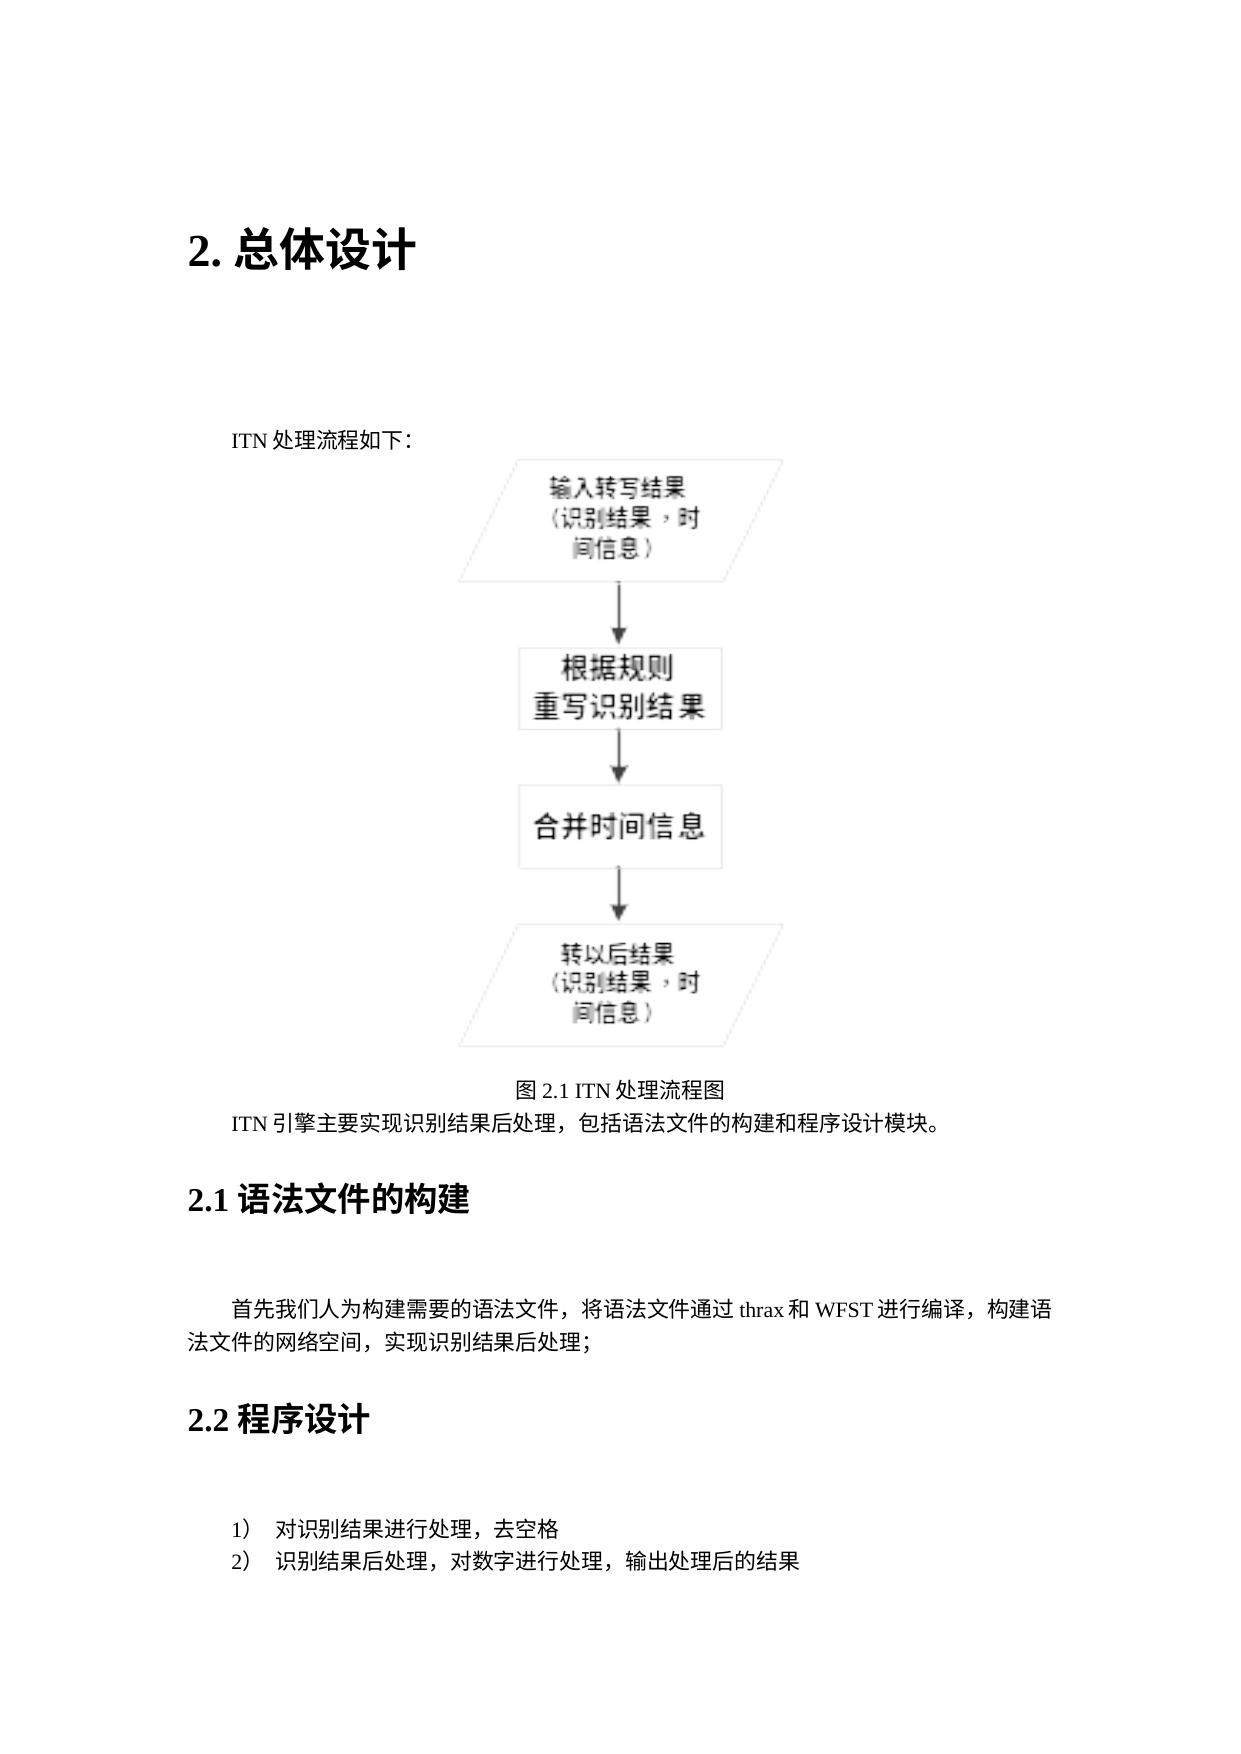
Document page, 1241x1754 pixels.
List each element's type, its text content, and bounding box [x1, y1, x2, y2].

subtitle 2. 总体设计 [187, 197, 1053, 295]
text 2） 识别结果后处理，对数字进行处理，输出处理后的结果 [187, 1544, 1053, 1576]
text 首先我们人为构建需要的语法文件，将语法文件通过thrax和WFST进行编译，构建语法文件的网络空间，实现识别结果后处理； [187, 1292, 1053, 1357]
text ITN处理流程如下： [187, 423, 1053, 455]
subtitle 2.2 程序设计 [187, 1384, 1053, 1449]
text 图2.1 ITN处理流程图 [187, 1073, 1053, 1105]
text 1） 对识别结果进行处理，去空格 [187, 1511, 1053, 1544]
text ITN引擎主要实现识别结果后处理，包括语法文件的构建和程序设计模块。 [187, 1105, 1053, 1138]
subtitle 2.1 语法文件的构建 [187, 1165, 1053, 1230]
